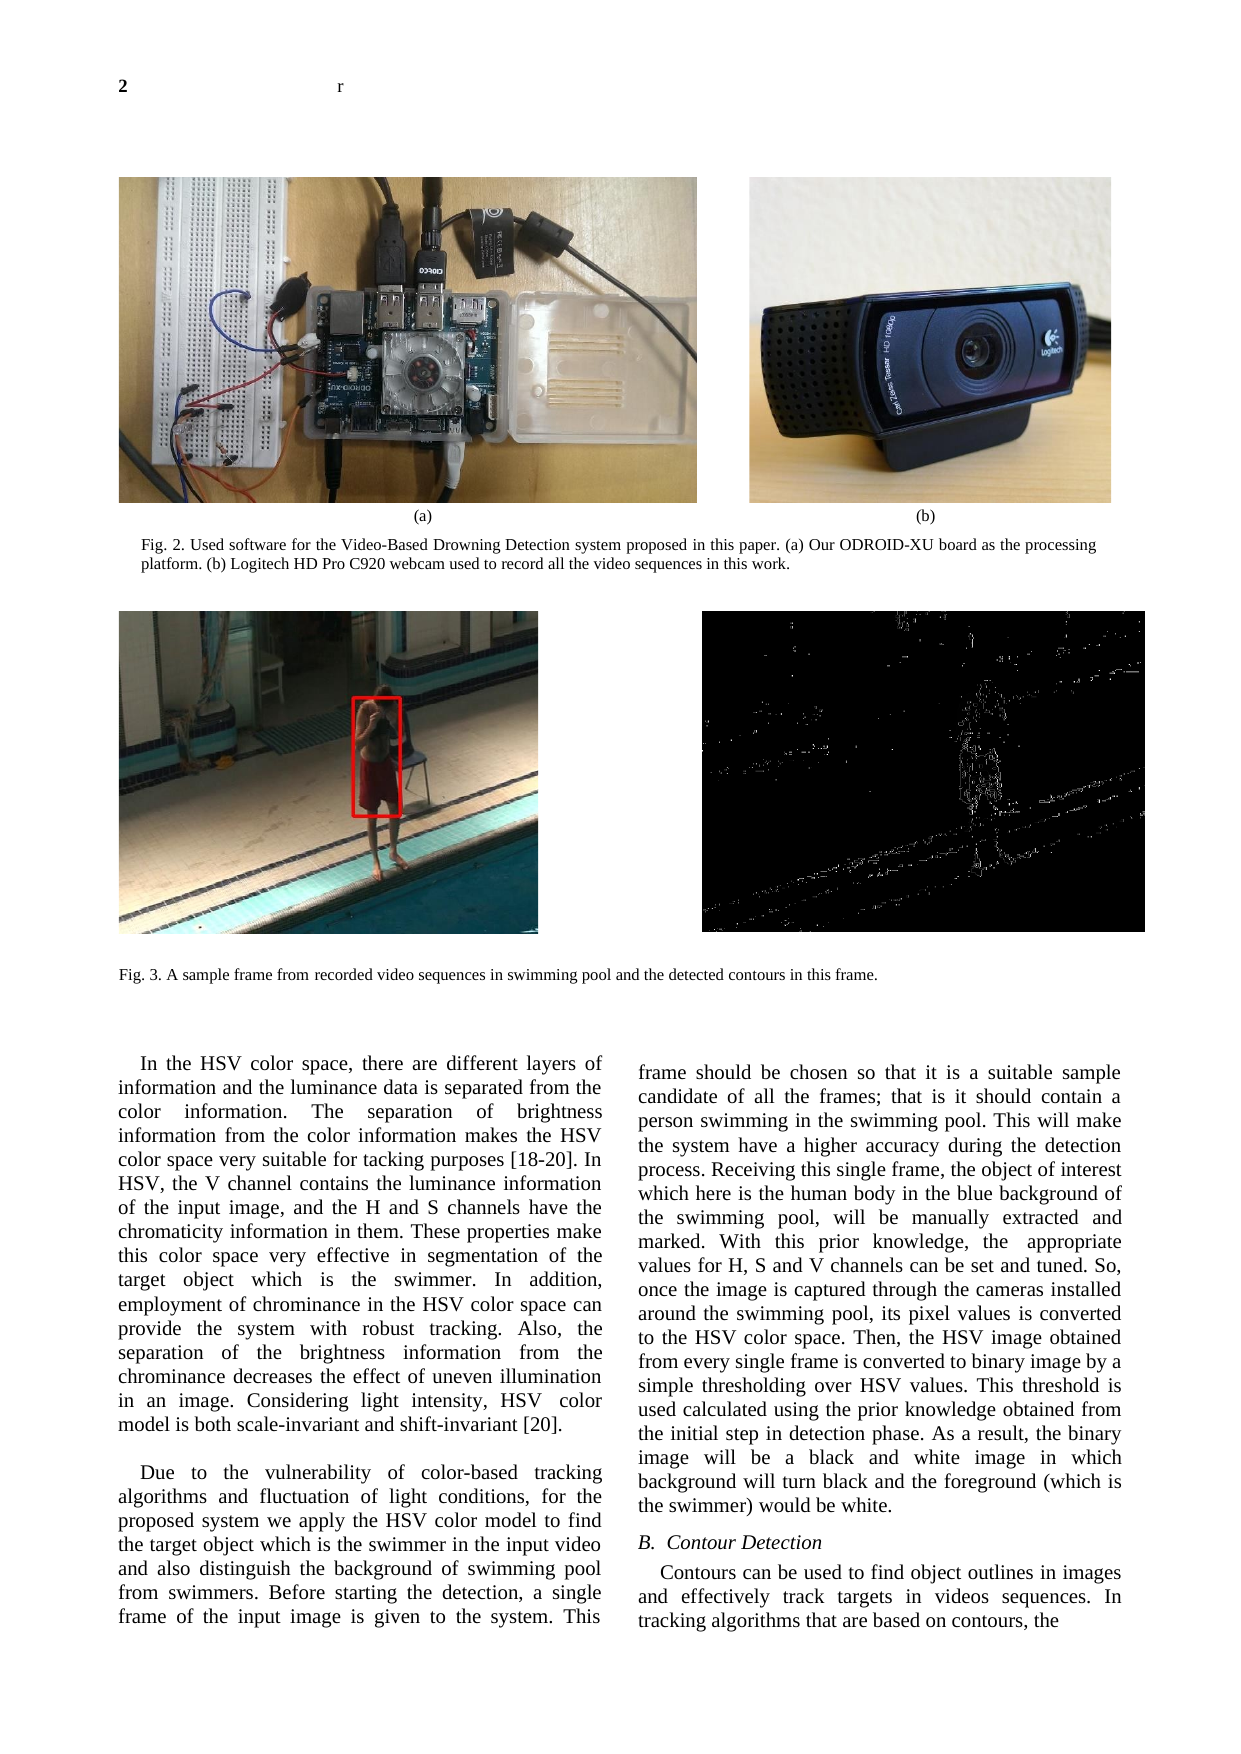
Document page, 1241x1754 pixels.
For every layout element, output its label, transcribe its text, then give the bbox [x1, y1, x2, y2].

picture [118, 611, 539, 934]
table_cell Fig. 2. Used software for the Video-Based Drowning Detection system proposed in this paper. (a) Our ODROID-XU board as the processing platform. (b) Logitech HD Pro C920 webcam used to record all the video sequences in this work. [98, 530, 1168, 592]
table_header [98, 177, 702, 507]
table_cell [702, 592, 1168, 951]
picture [749, 177, 1112, 503]
table_cell (a) [98, 507, 702, 530]
text In the HSV color space, there are different layers of information and the luminance data is separated from the color information. The separation of brightness information from the color information makes the HSV color space very suitable for tacking purposes [18-20]. In HSV, the V channel contains the luminance information of the input image, and the H and S channels have the chromaticity information in them. These properties make this color space very effective in segmentation of the target object which is the swimmer. In addition, employment of chrominance in the HSV color space can provide the system with robust tracking. Also, the separation of the brightness information from the chrominance decreases the effect of uneven illumination in an image. Considering light intensity, HSV color model is both scale-invariant and shift-invariant [20]. [118, 1051, 602, 1436]
table_cell [98, 592, 702, 951]
table_cell Fig. 3. A sample frame from recorded video sequences in swimming pool and the detected contours in this frame. [98, 951, 1168, 986]
text Due to the vulnerability of color-based tracking algorithms and fluctuation of light conditions, for the proposed system we apply the HSV color model to find the target object which is the swimmer in the input video and also distinguish the background of swimming pool from swimmers. Before starting the detection, a single frame of the input image is given to the system. This [118, 1460, 602, 1628]
text Contours can be used to find object outlines in images and effectively track targets in videos sequences. In tracking algorithms that are based on contours, the [638, 1560, 1122, 1632]
text frame should be chosen so that it is a suitable sample candidate of all the frames; that is it should contain a person swimming in the swimming pool. This will make the system have a higher accuracy during the detection process. Receiving this single frame, the object of interest which here is the human body in the blue background of the swimming pool, will be manually extracted and marked. With this prior knowledge, the appropriate values for H, S and V channels can be set and tuned. So, once the image is captured through the cameras installed around the swimming pool, its pixel values is converted to the HSV color space. Then, the HSV image obtained from every single frame is converted to binary image by a simple thresholding over HSV values. This threshold is used calculated using the prior knowledge obtained from the initial step in detection phase. As a result, the binary image will be a black and white image in which background will turn black and the foreground (which is the swimmer) would be white. [638, 1060, 1122, 1517]
list Contour Detection [638, 1530, 1178, 1554]
picture [118, 177, 697, 503]
table_header [702, 177, 1168, 507]
table_cell (b) [702, 507, 1168, 530]
picture [702, 611, 1145, 932]
